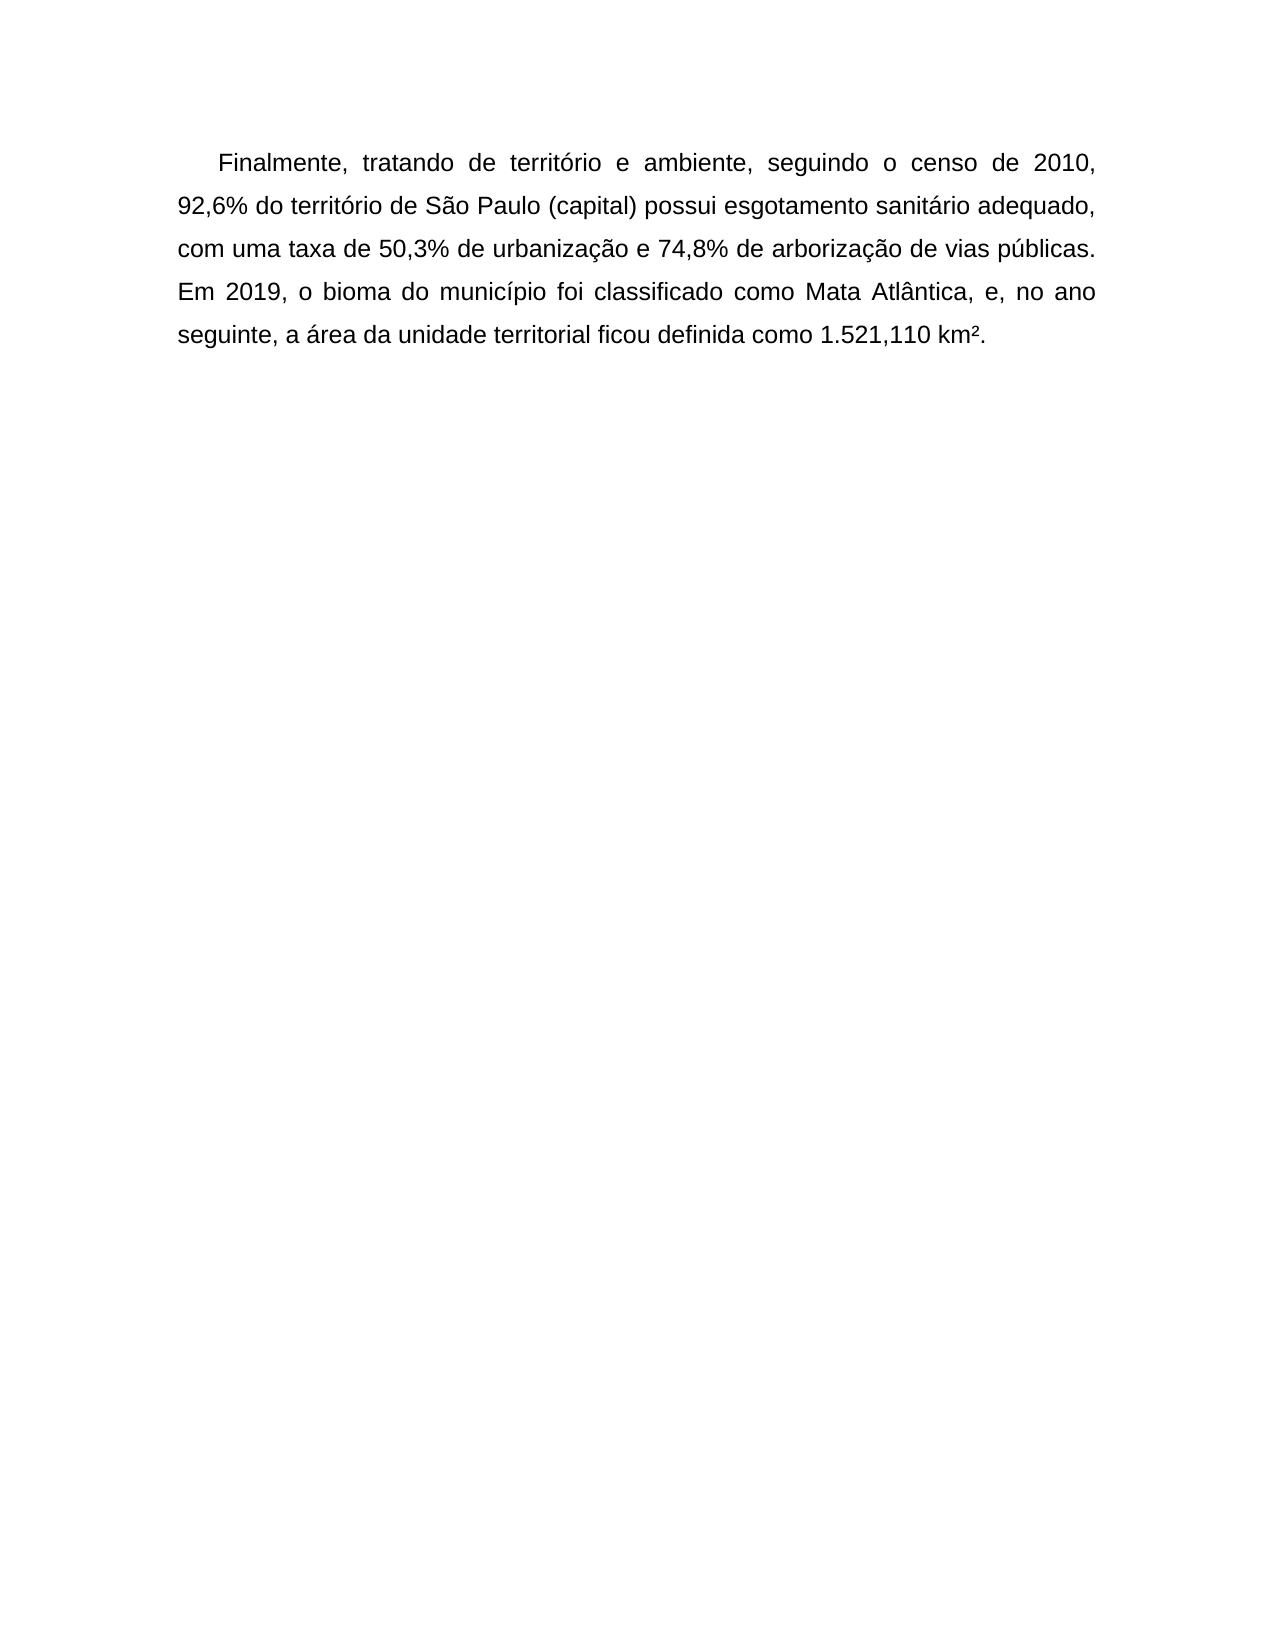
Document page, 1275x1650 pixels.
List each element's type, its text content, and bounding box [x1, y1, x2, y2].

text Finalmente, tratando de território e ambiente, seguindo o censo de 2010, 92,6% do território de São Paulo (capital) possui esgotamento sanitário adequado, com uma taxa de 50,3% de urbanização e 74,8% de arborização de vias públicas. Em 2019, o bioma do município foi classificado como Mata Atlântica, e, no ano seguinte, a área da unidade territorial ficou definida como 1.521,110 km². [177, 148, 1098, 349]
